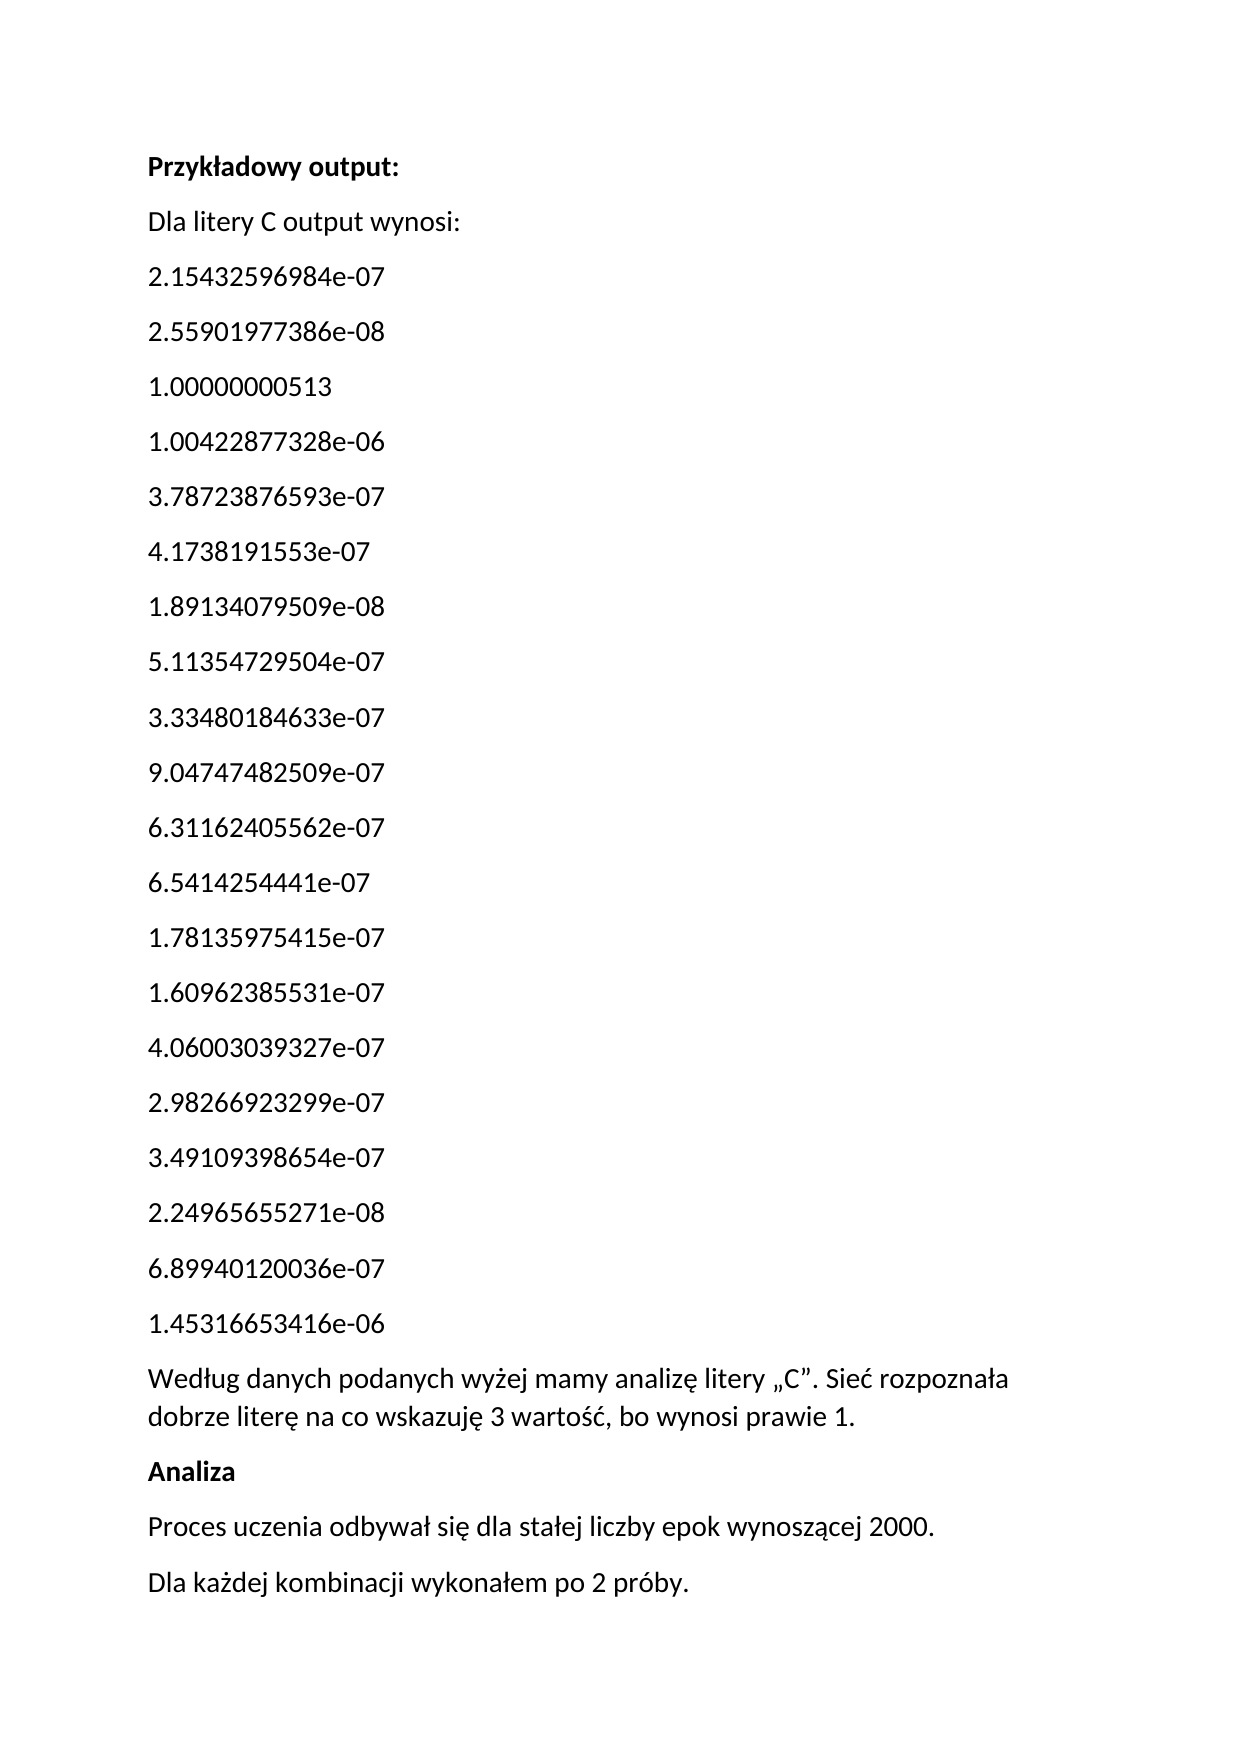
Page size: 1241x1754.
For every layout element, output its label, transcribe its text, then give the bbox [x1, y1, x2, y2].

text 5.11354729504e-07 [148, 643, 1093, 679]
text Analiza [148, 1453, 1093, 1489]
text Dla każdej kombinacji wykonałem po 2 próby. [148, 1564, 1093, 1599]
text 4.1738191553e-07 [148, 533, 1093, 569]
text Proces uczenia odbywał się dla stałej liczby epok wynoszącej 2000. [148, 1508, 1093, 1544]
text 6.31162405562e-07 [148, 809, 1093, 844]
text 1.89134079509e-08 [148, 588, 1093, 624]
text 3.33480184633e-07 [148, 699, 1093, 734]
text 4.06003039327e-07 [148, 1029, 1093, 1065]
text 2.24965655271e-08 [148, 1194, 1093, 1230]
text 1.45316653416e-06 [148, 1305, 1093, 1340]
text 3.78723876593e-07 [148, 478, 1093, 514]
text 3.49109398654e-07 [148, 1139, 1093, 1175]
text 2.15432596984e-07 [148, 258, 1093, 293]
text 2.55901977386e-08 [148, 313, 1093, 348]
text 1.00000000513 [148, 368, 1093, 404]
text 6.89940120036e-07 [148, 1250, 1093, 1285]
text Dla litery C output wynosi: [148, 203, 1093, 238]
text 1.78135975415e-07 [148, 919, 1093, 955]
text 1.60962385531e-07 [148, 974, 1093, 1010]
text 6.5414254441e-07 [148, 864, 1093, 899]
text 2.98266923299e-07 [148, 1084, 1093, 1120]
text Przykładowy output: [148, 148, 1093, 183]
text Według danych podanych wyżej mamy analizę litery „C”. Sieć rozpoznała dobrze literę na co wskazuję 3 wartość, bo wynosi prawie 1. [148, 1360, 1093, 1434]
text 1.00422877328e-06 [148, 423, 1093, 459]
text 9.04747482509e-07 [148, 754, 1093, 789]
